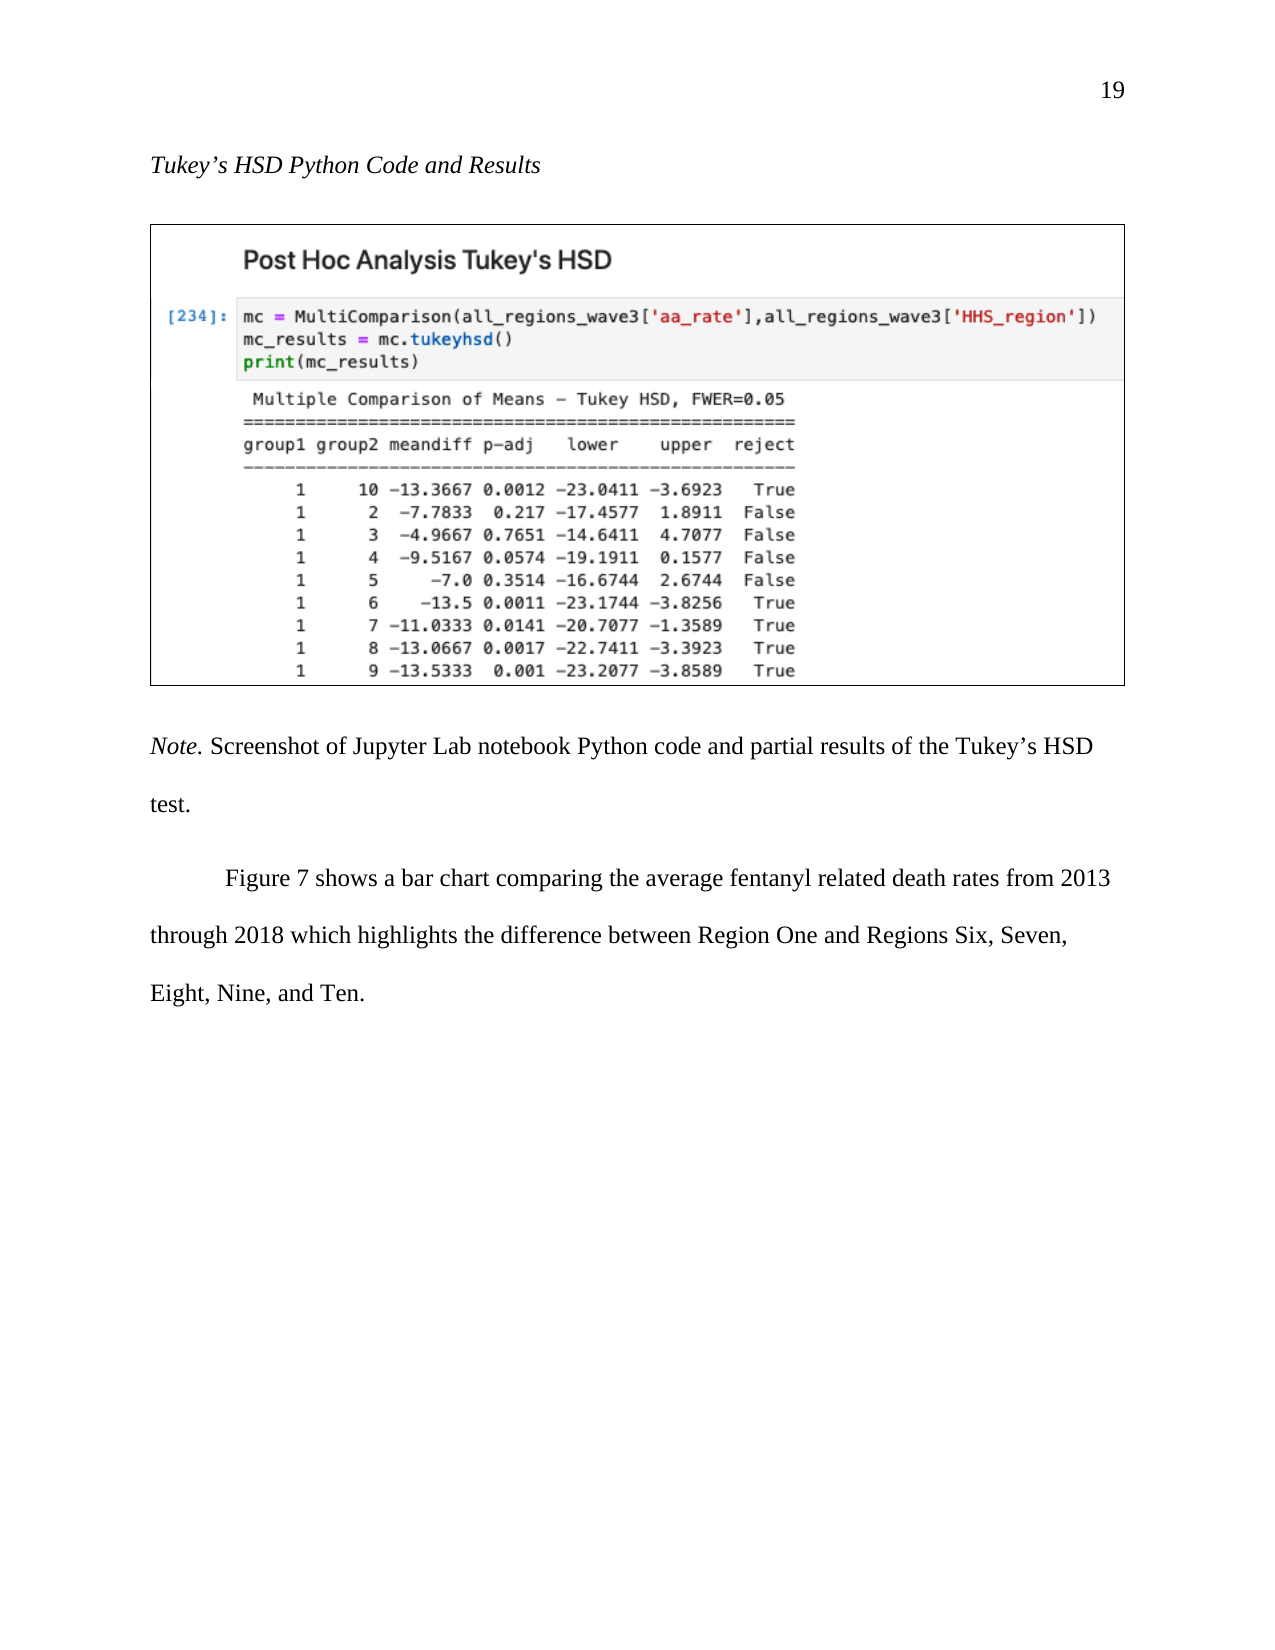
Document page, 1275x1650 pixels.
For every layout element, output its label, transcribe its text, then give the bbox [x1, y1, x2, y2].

text Figure 7 shows a bar chart comparing the average fentanyl related death rates from 2013 through 2018 which highlights the difference between Region One and Regions Six, Seven, Eight, Nine, and Ten. [150, 863, 1125, 1007]
text Note. Screenshot of Jupyter Lab notebook Python code and partial results of the Tukey’s HSD test. [150, 731, 1125, 817]
picture [151, 225, 1124, 685]
text Tukey’s HSD Python Code and Results [150, 150, 1125, 179]
